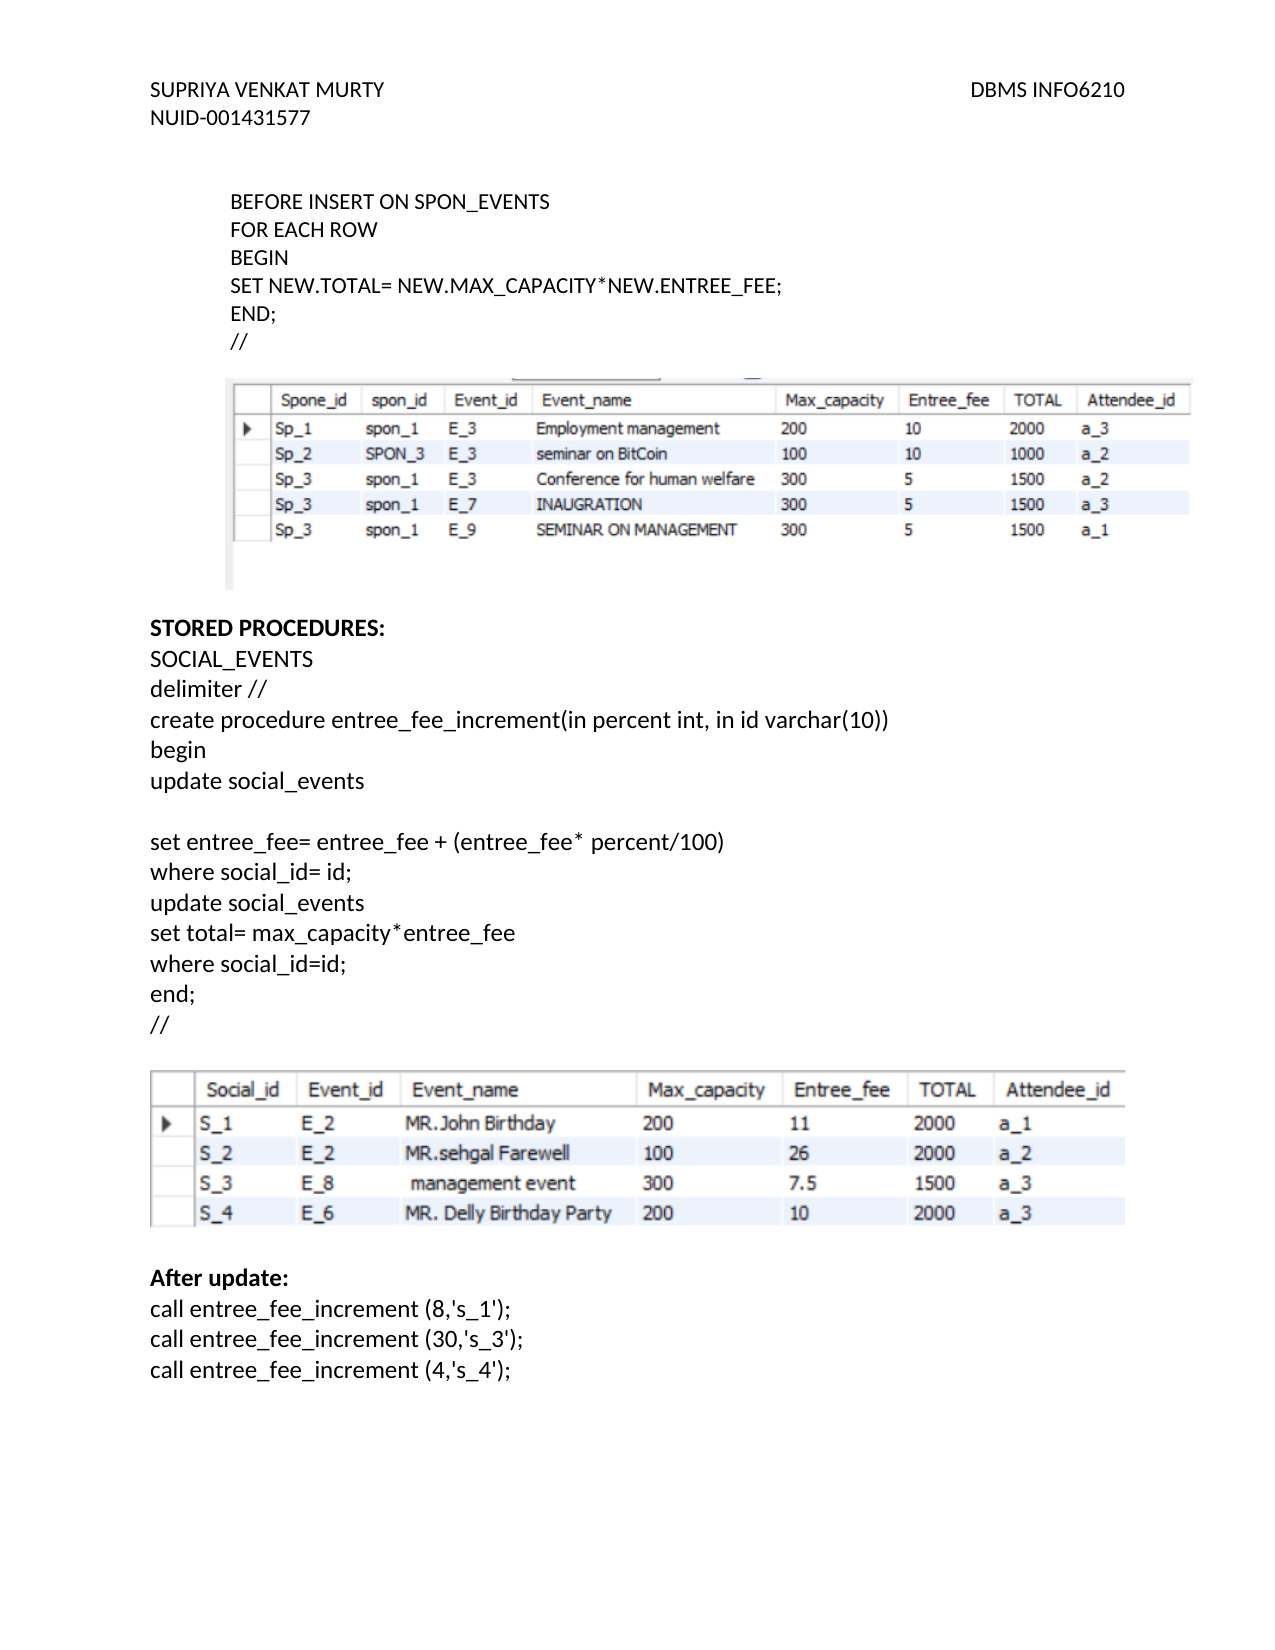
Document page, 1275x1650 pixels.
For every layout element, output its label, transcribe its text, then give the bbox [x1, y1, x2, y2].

text set entree_fee= entree_fee + (entree_fee* percent/100) [150, 826, 1125, 857]
picture [225, 378, 1194, 590]
text where social_id= id; [150, 857, 1125, 887]
text call entree_fee_increment (4,'s_4'); [150, 1354, 1125, 1384]
text // [150, 1009, 1125, 1040]
list BEGIN [225, 243, 1125, 271]
text begin [150, 734, 1125, 765]
text After update: [150, 1262, 1125, 1293]
text where social_id=id; [150, 948, 1125, 979]
text end; [150, 979, 1125, 1009]
list BEFORE INSERT ON SPON_EVENTS [225, 187, 1125, 215]
text delimiter // [150, 673, 1125, 704]
text set total= max_capacity*entree_fee [150, 918, 1125, 948]
picture [150, 1070, 1125, 1232]
list END; [225, 299, 1125, 327]
text SOCIAL_EVENTS [150, 643, 1125, 673]
text create procedure entree_fee_increment(in percent int, in id varchar(10)) [150, 704, 1125, 734]
text update social_events [150, 765, 1125, 796]
text STORED PROCEDURES: [150, 612, 1125, 643]
text call entree_fee_increment (8,'s_1'); [150, 1293, 1125, 1323]
text call entree_fee_increment (30,'s_3'); [150, 1323, 1125, 1354]
list SET NEW.TOTAL= NEW.MAX_CAPACITY*NEW.ENTREE_FEE; [225, 271, 1125, 299]
list // [225, 327, 1125, 355]
text update social_events [150, 887, 1125, 918]
list FOR EACH ROW [225, 215, 1125, 243]
